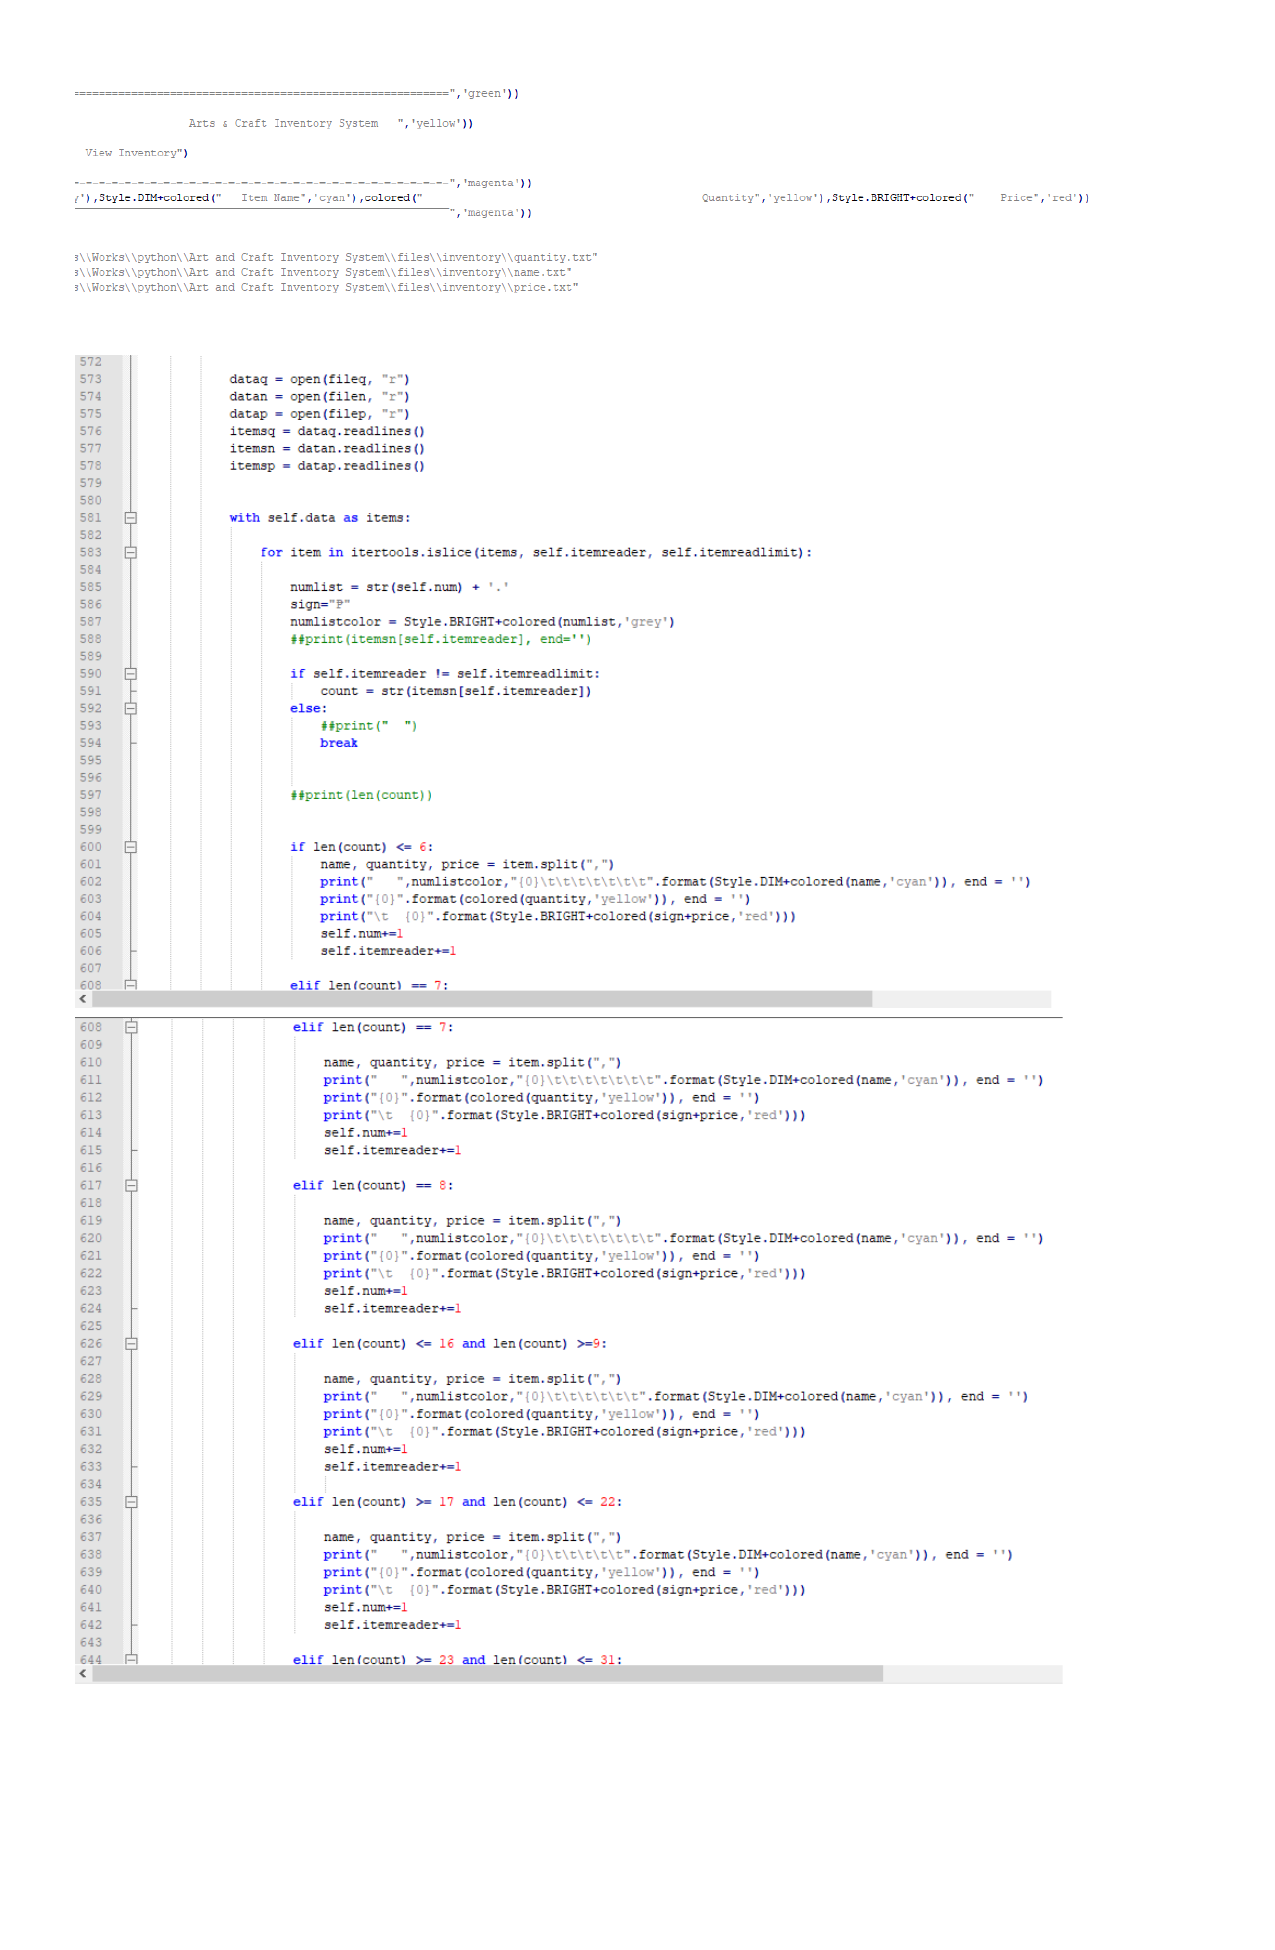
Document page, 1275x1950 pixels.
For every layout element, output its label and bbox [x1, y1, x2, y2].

picture [75, 1017, 1063, 1685]
picture [75, 75, 1201, 306]
picture [75, 355, 1052, 1008]
